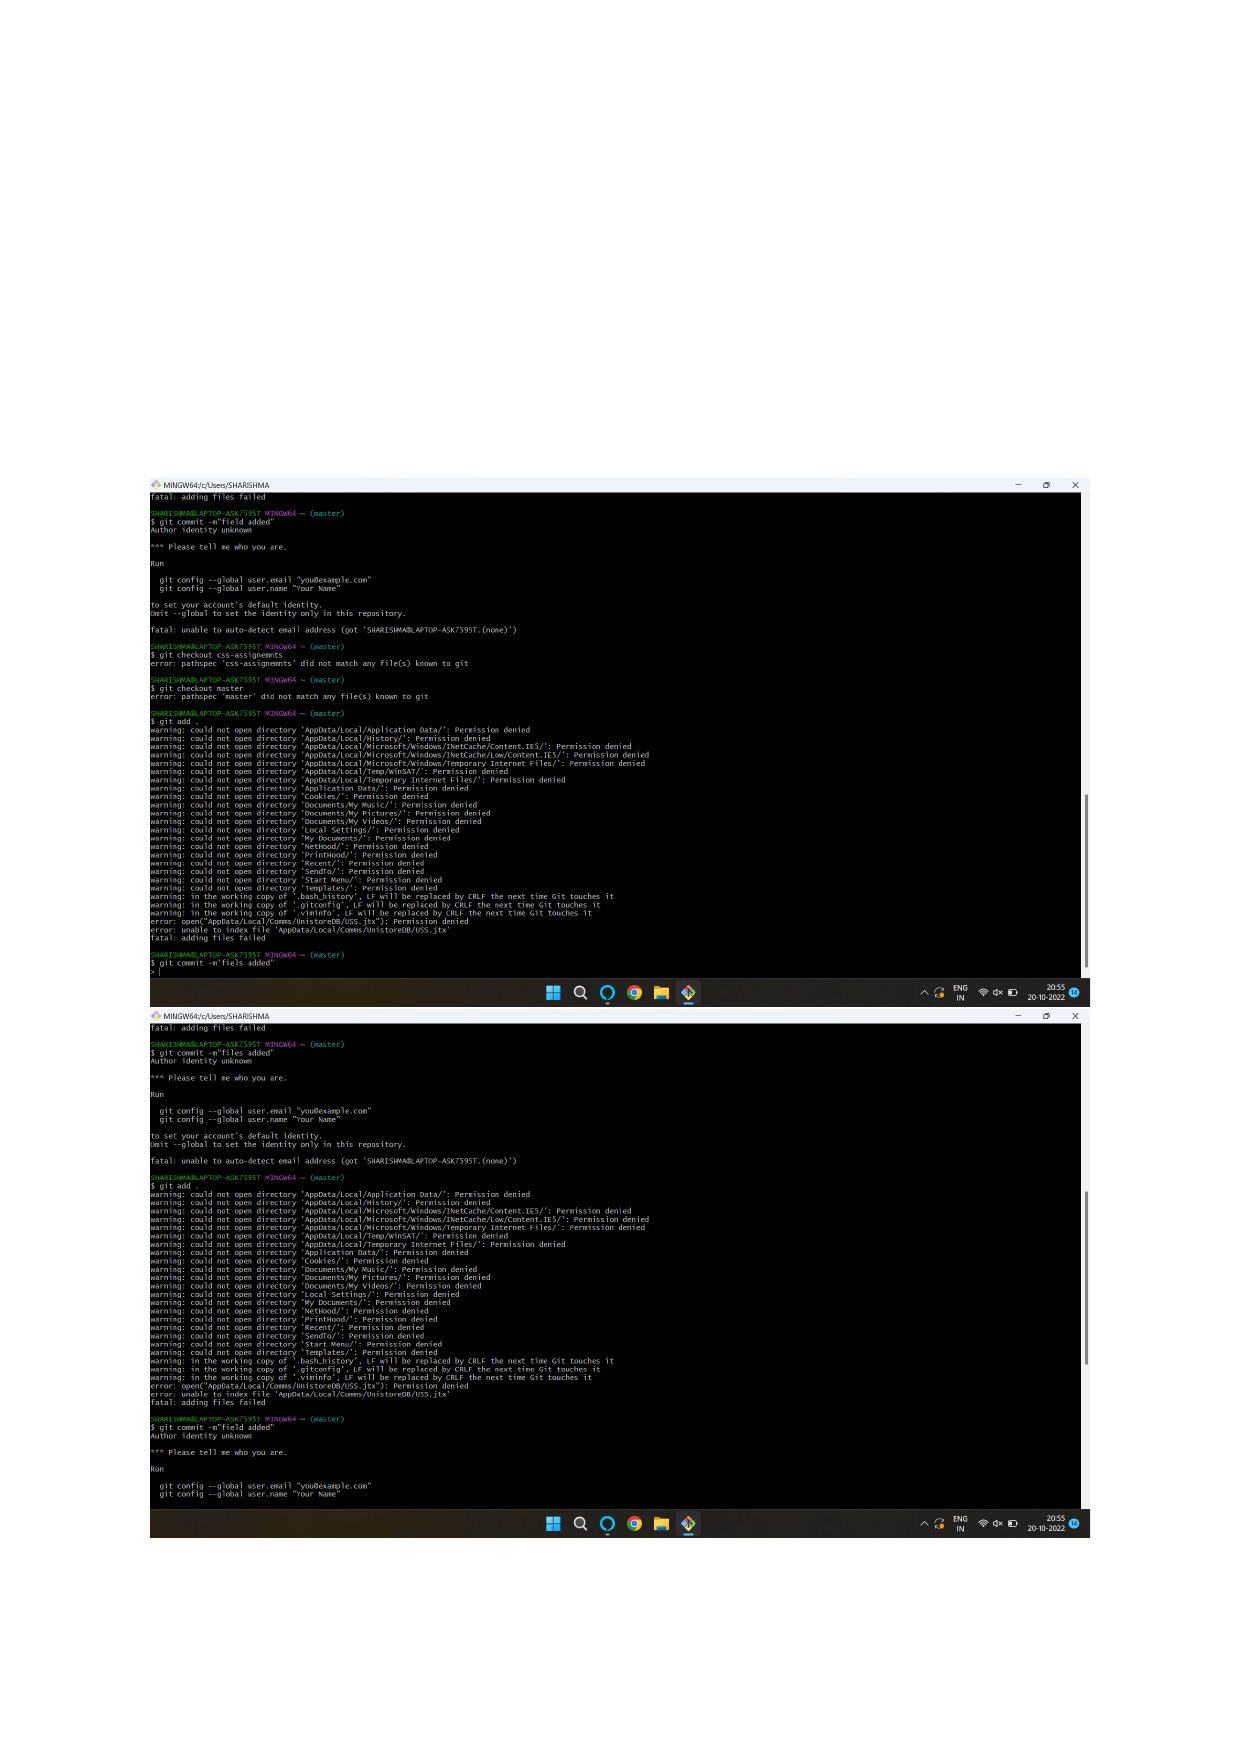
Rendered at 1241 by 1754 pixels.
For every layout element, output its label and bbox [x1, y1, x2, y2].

picture [150, 478, 1091, 1007]
picture [150, 1009, 1091, 1538]
